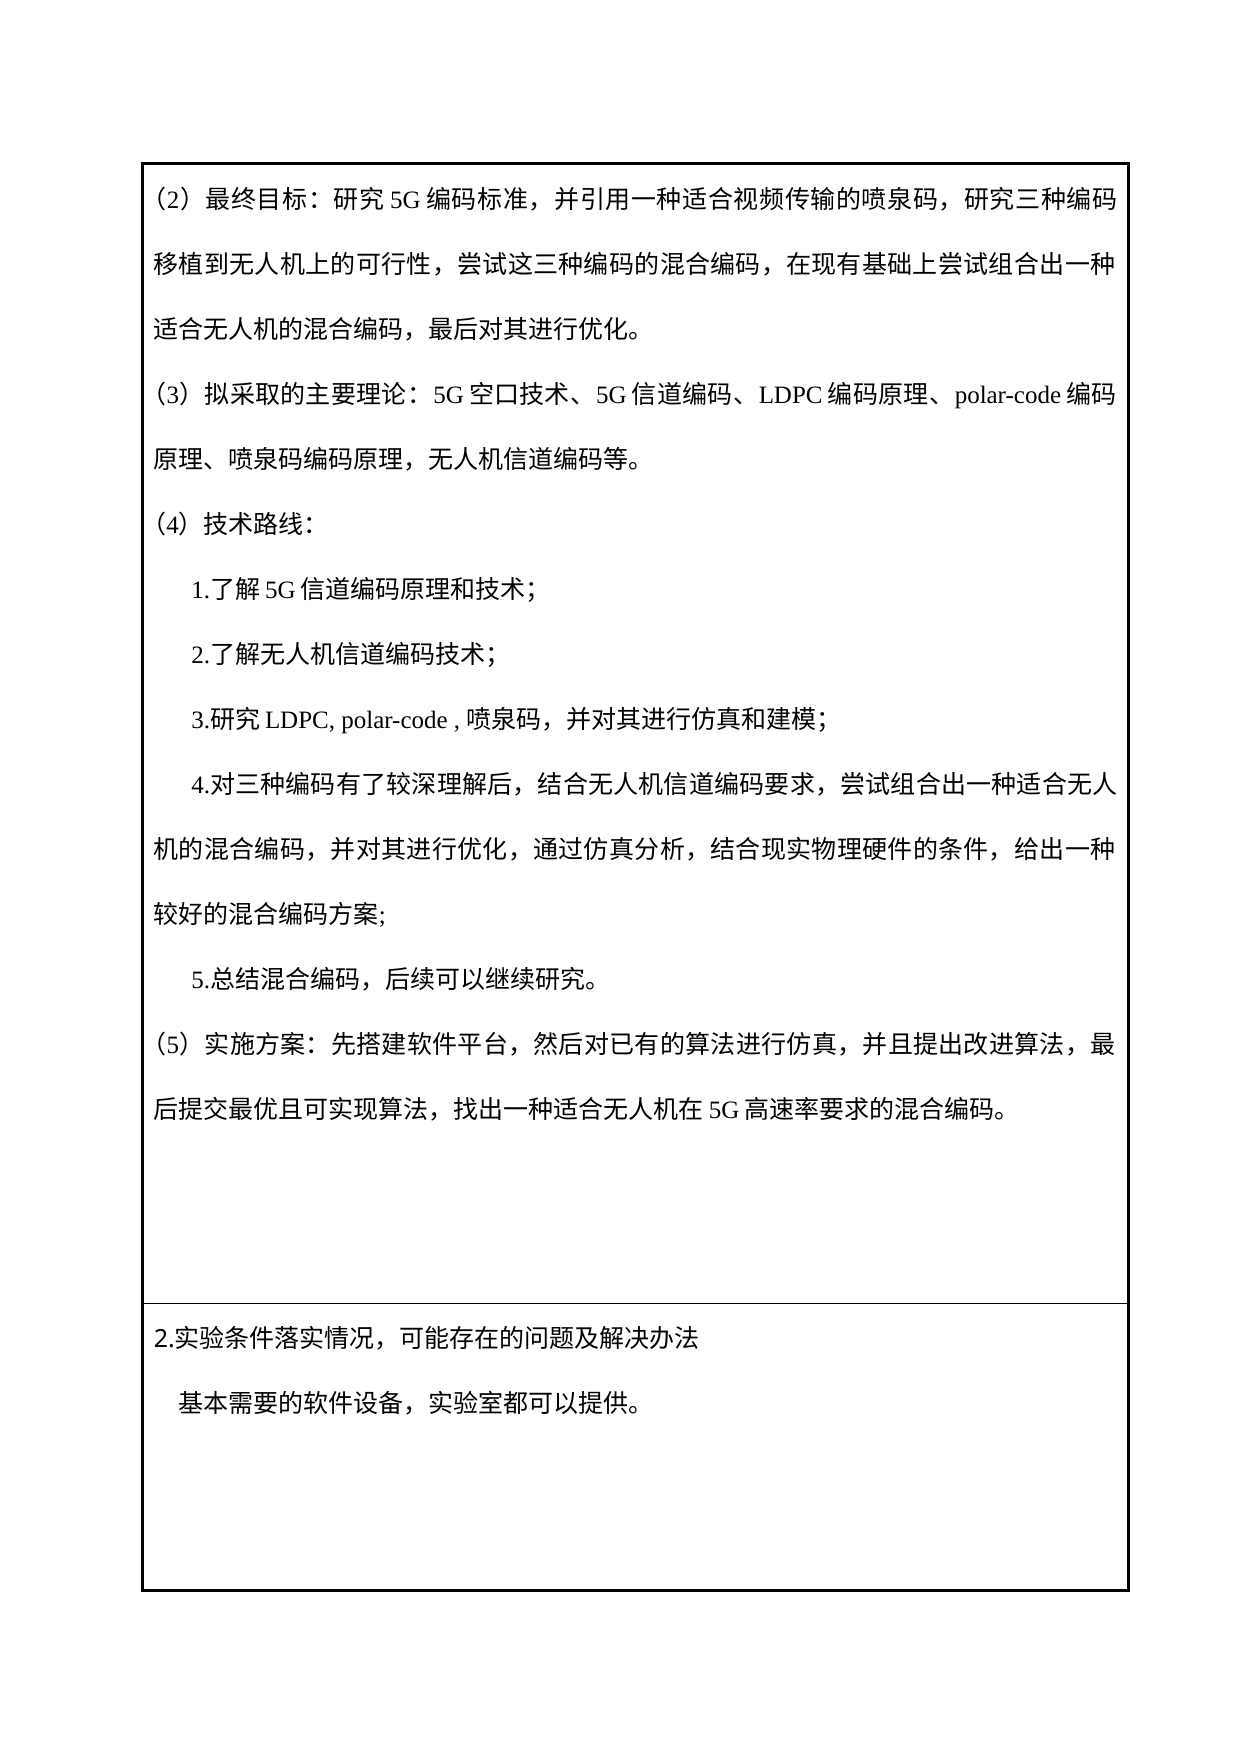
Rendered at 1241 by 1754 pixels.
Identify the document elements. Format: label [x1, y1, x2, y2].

table_cell [144, 1304, 1127, 1589]
table_header [144, 165, 1127, 1303]
